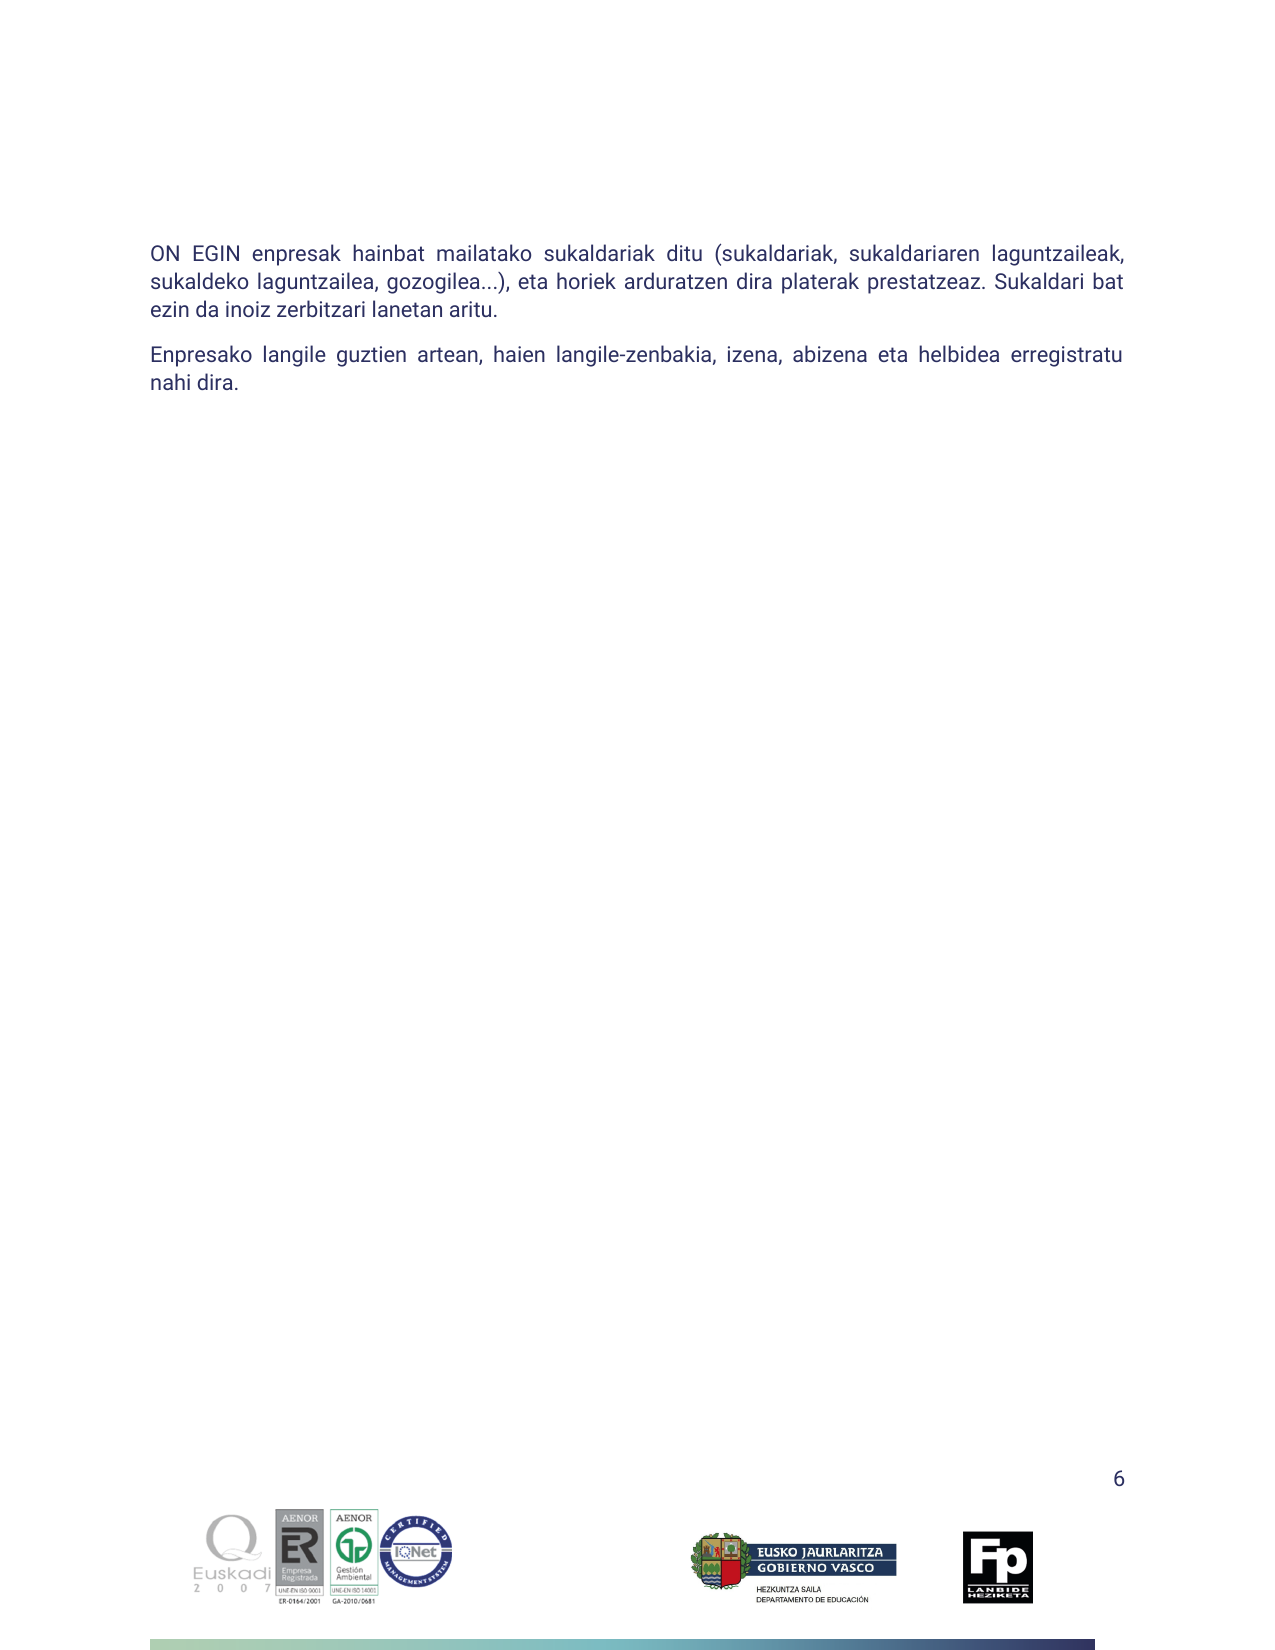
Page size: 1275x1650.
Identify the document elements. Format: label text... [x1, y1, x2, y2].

picture [150, 1493, 1095, 1650]
text ON EGIN enpresak hainbat mailatako sukaldariak ditu (sukaldariak, sukaldariaren laguntzaileak, sukaldeko laguntzailea, gozogilea...), eta horiek arduratzen dira platerak prestatzeaz. Sukaldari bat ezin da inoiz zerbitzari lanetan aritu. [150, 241, 1125, 322]
text Enpresako langile guztien artean, haien langile-zenbakia, izena, abizena eta helbidea erregistratu nahi dira. [150, 342, 1125, 395]
